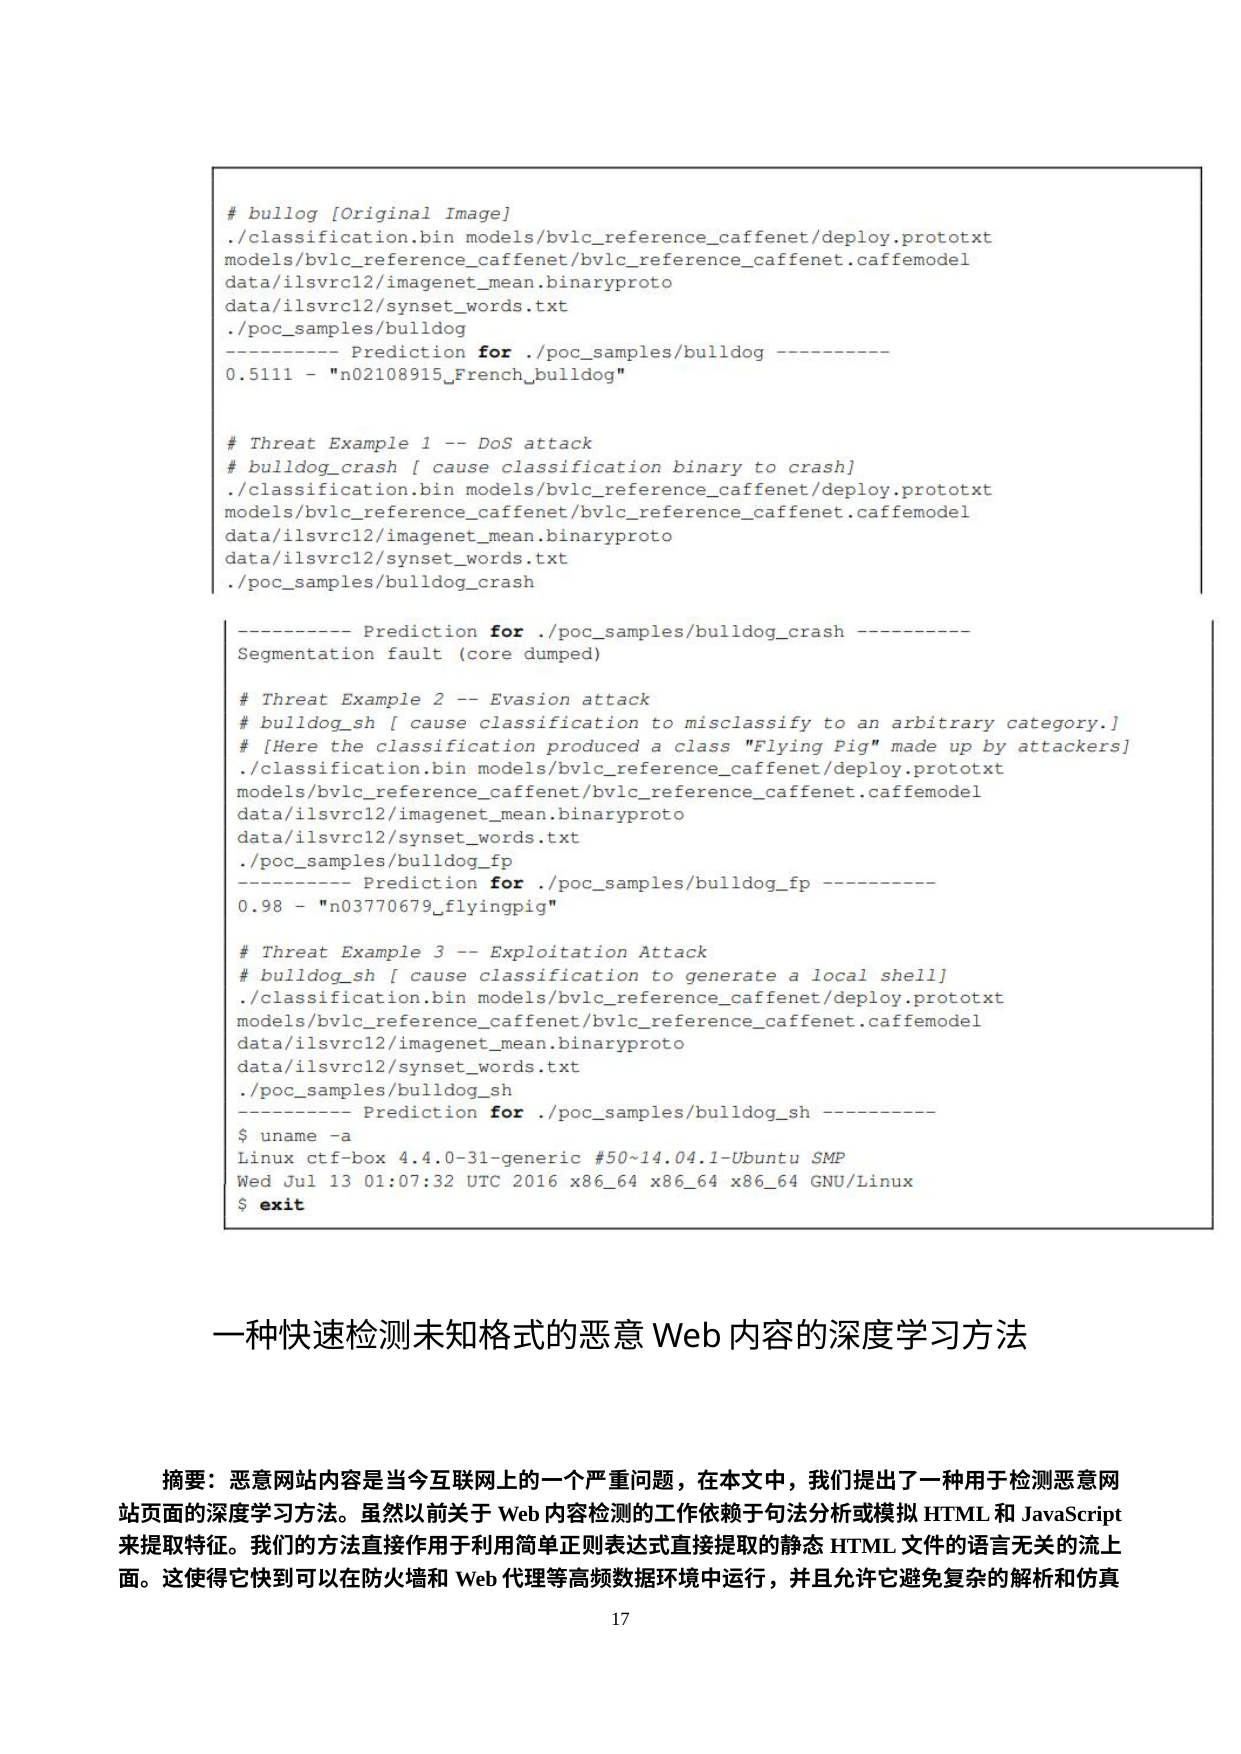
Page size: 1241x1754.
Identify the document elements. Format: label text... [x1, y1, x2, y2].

picture [218, 617, 1223, 1237]
picture [202, 162, 1207, 598]
text 一种快速检测未知格式的恶意Web内容的深度学习方法 [118, 1300, 1122, 1365]
